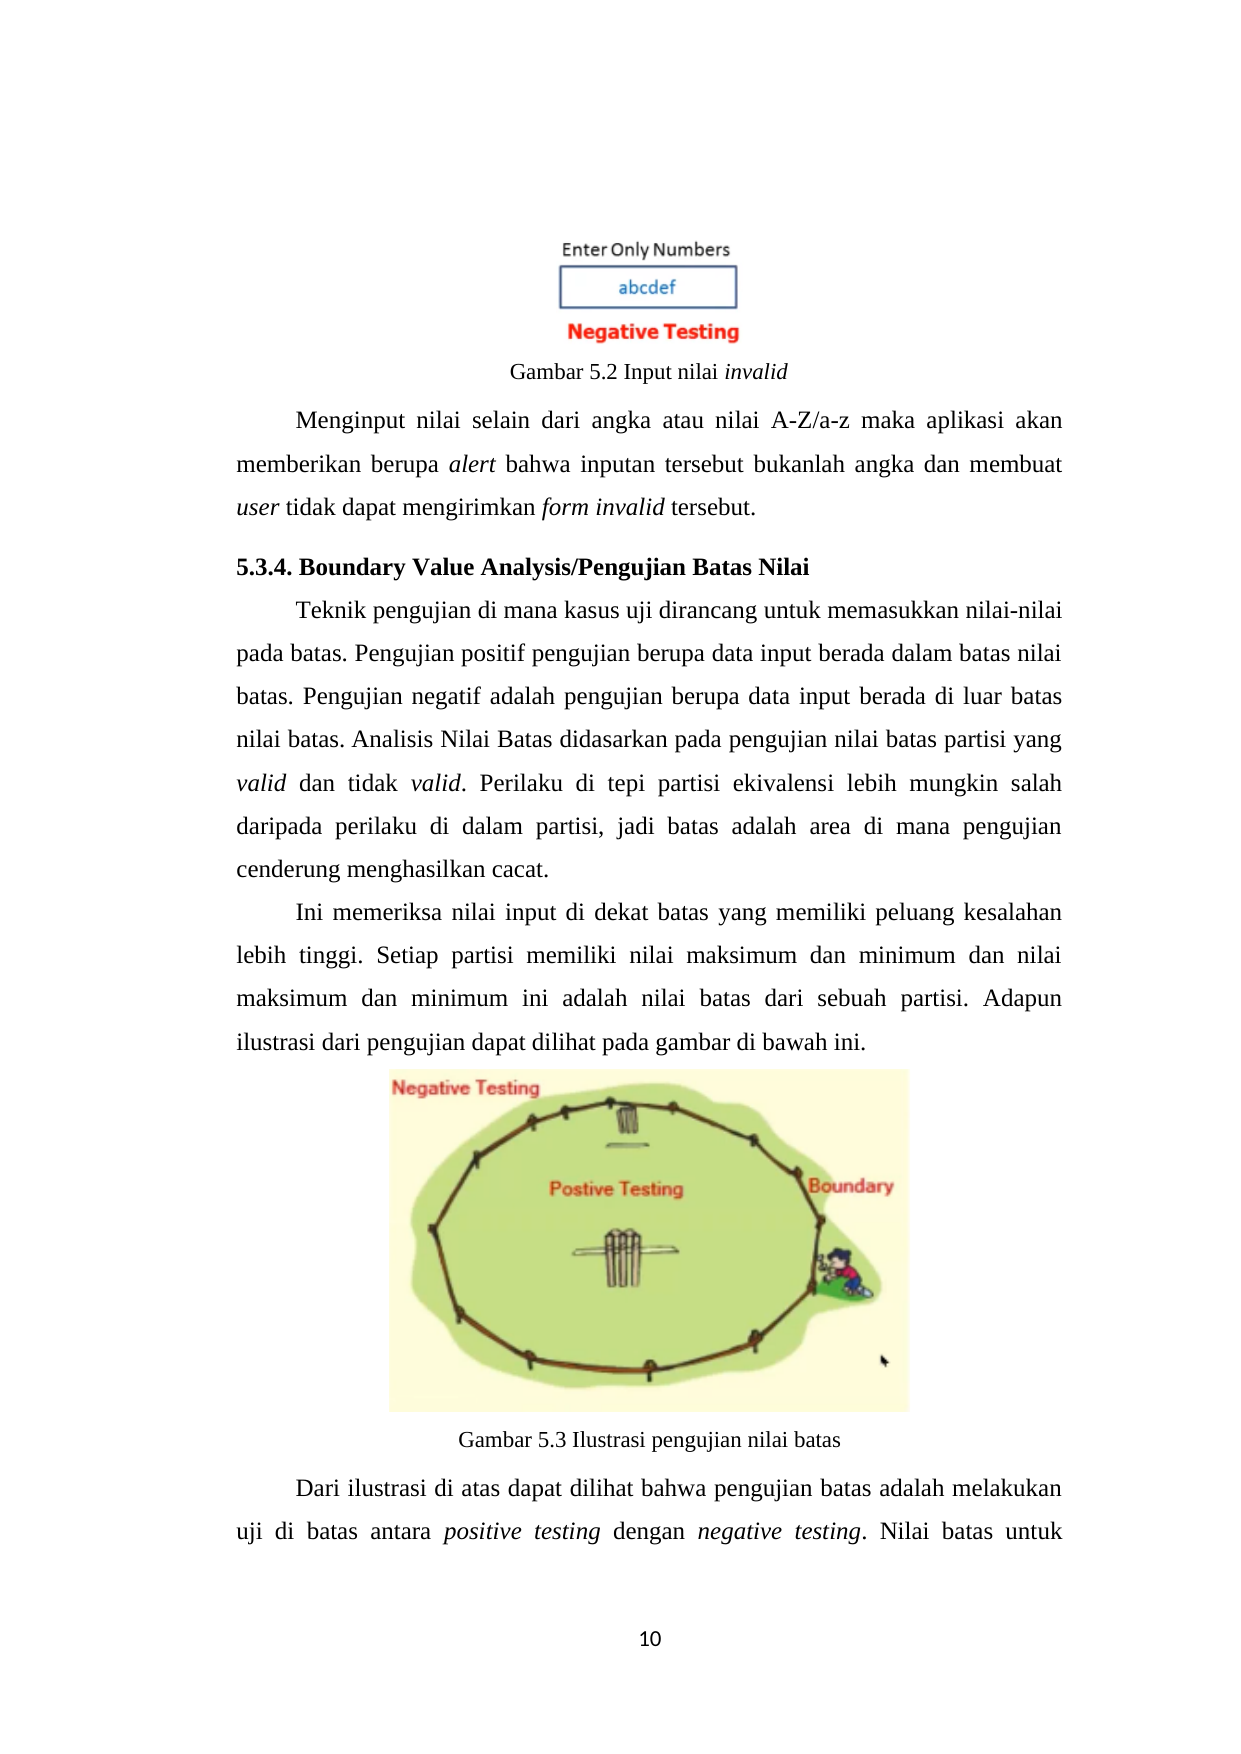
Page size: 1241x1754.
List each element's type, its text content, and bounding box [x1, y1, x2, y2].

text Teknik pengujian di mana kasus uji dirancang untuk memasukkan nilai-nilai pada batas. Pengujian positif pengujian berupa data input berada dalam batas nilai batas. Pengujian negatif adalah pengujian berupa data input berada di luar batas nilai batas. Analisis Nilai Batas didasarkan pada pengujian nilai batas partisi yang valid dan tidak valid. Perilaku di tepi partisi ekivalensi lebih mungkin salah daripada perilaku di dalam partisi, jadi batas adalah area di mana pengujian cenderung menghasilkan cacat. [236, 595, 1063, 883]
text Gambar 5.3 Ilustrasi pengujian nilai batas [236, 1426, 1063, 1452]
picture [556, 236, 744, 345]
text Menginput nilai selain dari angka atau nilai A-Z/a-z maka aplikasi akan memberikan berupa alert bahwa inputan tersebut bukanlah angka dan membuat user tidak dapat mengirimkan form invalid tersebut. [236, 406, 1063, 521]
picture [389, 1069, 911, 1412]
subtitle Boundary Value Analysis/Pengujian Batas Nilai [236, 552, 1063, 580]
text Ini memeriksa nilai input di dekat batas yang memiliki peluang kesalahan lebih tinggi. Setiap partisi memiliki nilai maksimum dan minimum dan nilai maksimum dan minimum ini adalah nilai batas dari sebuah partisi. Adapun ilustrasi dari pengujian dapat dilihat pada gambar di bawah ini. [236, 897, 1063, 1055]
text Gambar 5.2 Input nilai invalid [236, 358, 1063, 385]
